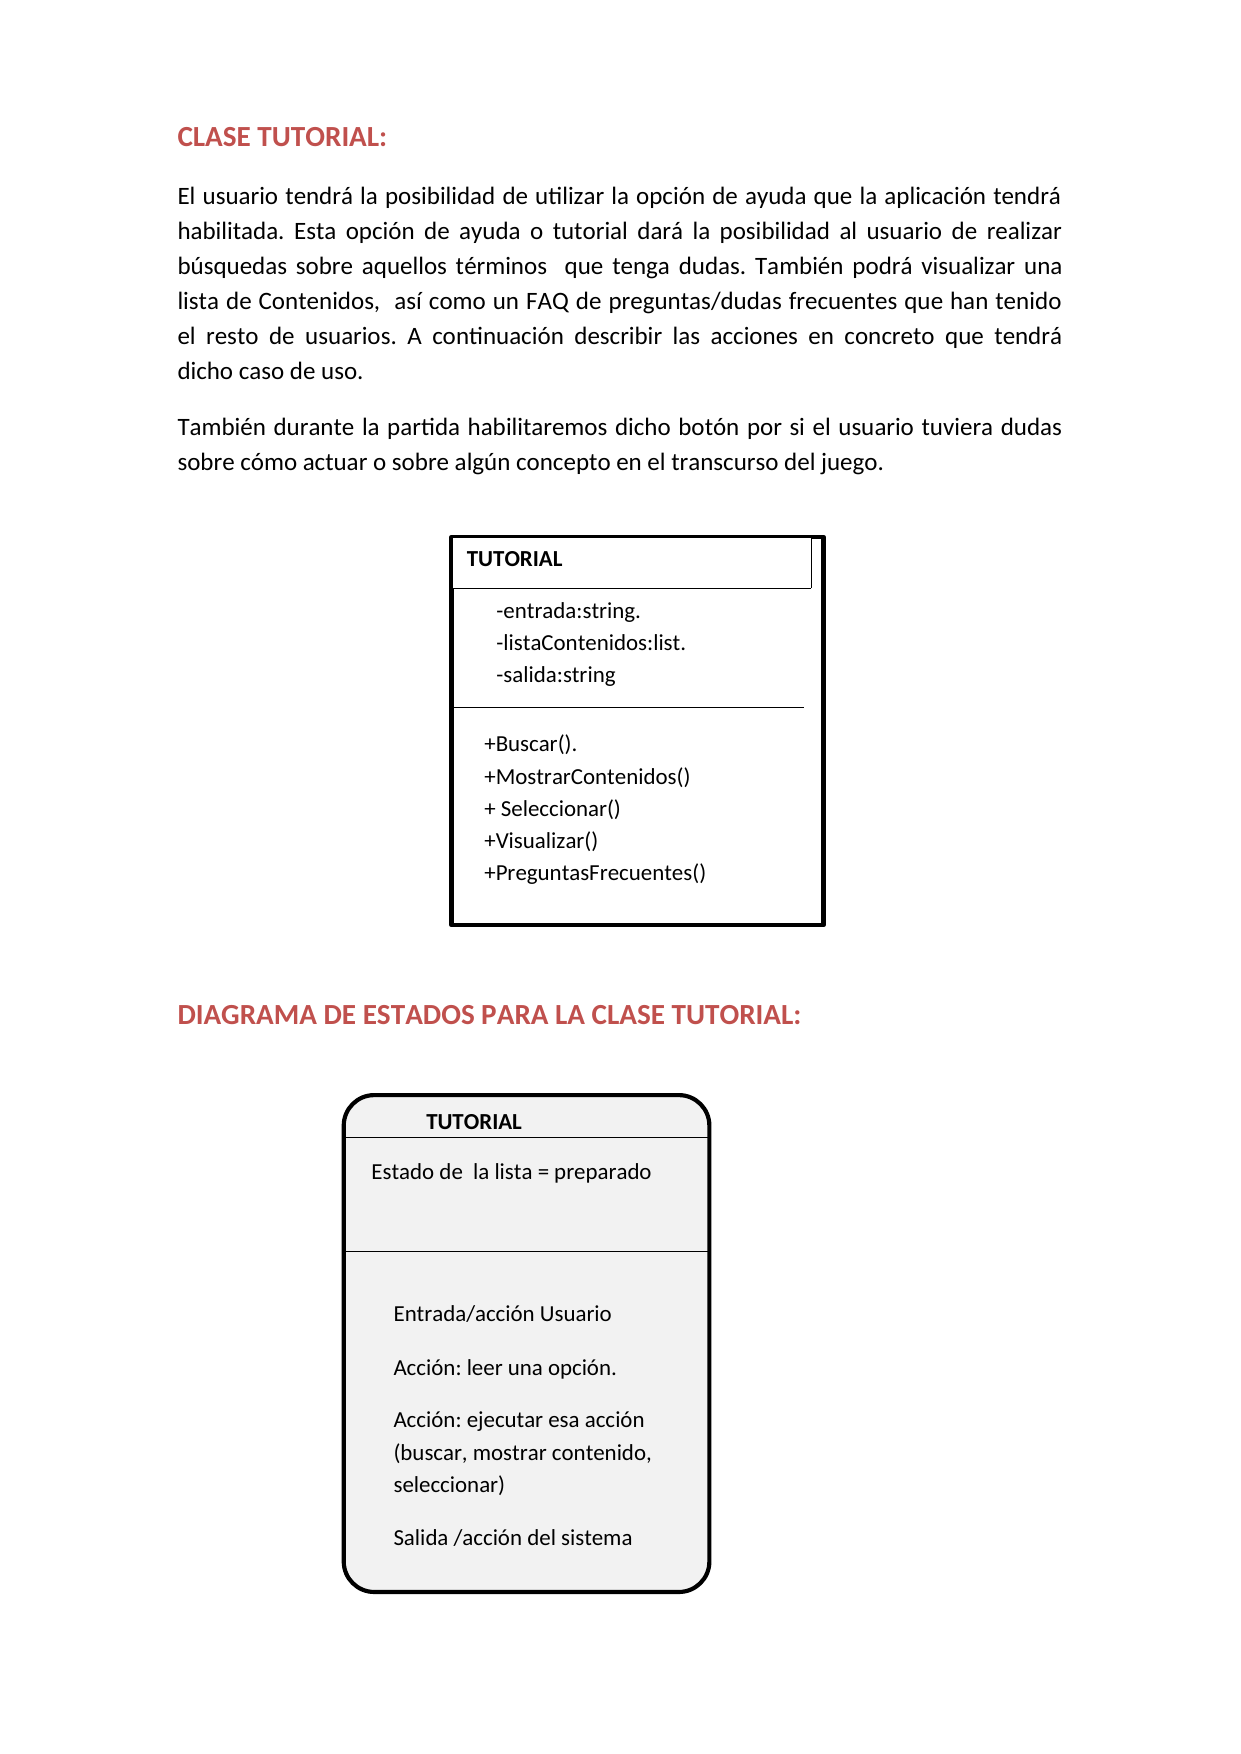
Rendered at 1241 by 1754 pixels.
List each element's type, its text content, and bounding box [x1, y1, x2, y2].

text El usuario tendrá la posibilidad de utilizar la opción de ayuda que la aplicación tendrá habilitada. Esta opción de ayuda o tutorial dará la posibilidad al usuario de realizar búsquedas sobre aquellos términos que tenga dudas. También podrá visualizar una lista de Contenidos, así como un FAQ de preguntas/dudas frecuentes que han tenido el resto de usuarios. A continuación describir las acciones en concreto que tendrá dicho caso de uso. [177, 180, 1063, 386]
text CLASE TUTORIAL: [177, 118, 1063, 154]
text También durante la partida habilitaremos dicho botón por si el usuario tuviera dudas sobre cómo actuar o sobre algún concepto en el transcurso del juego. [177, 411, 1063, 476]
text DIAGRAMA DE ESTADOS PARA LA CLASE TUTORIAL: [177, 996, 1063, 1031]
